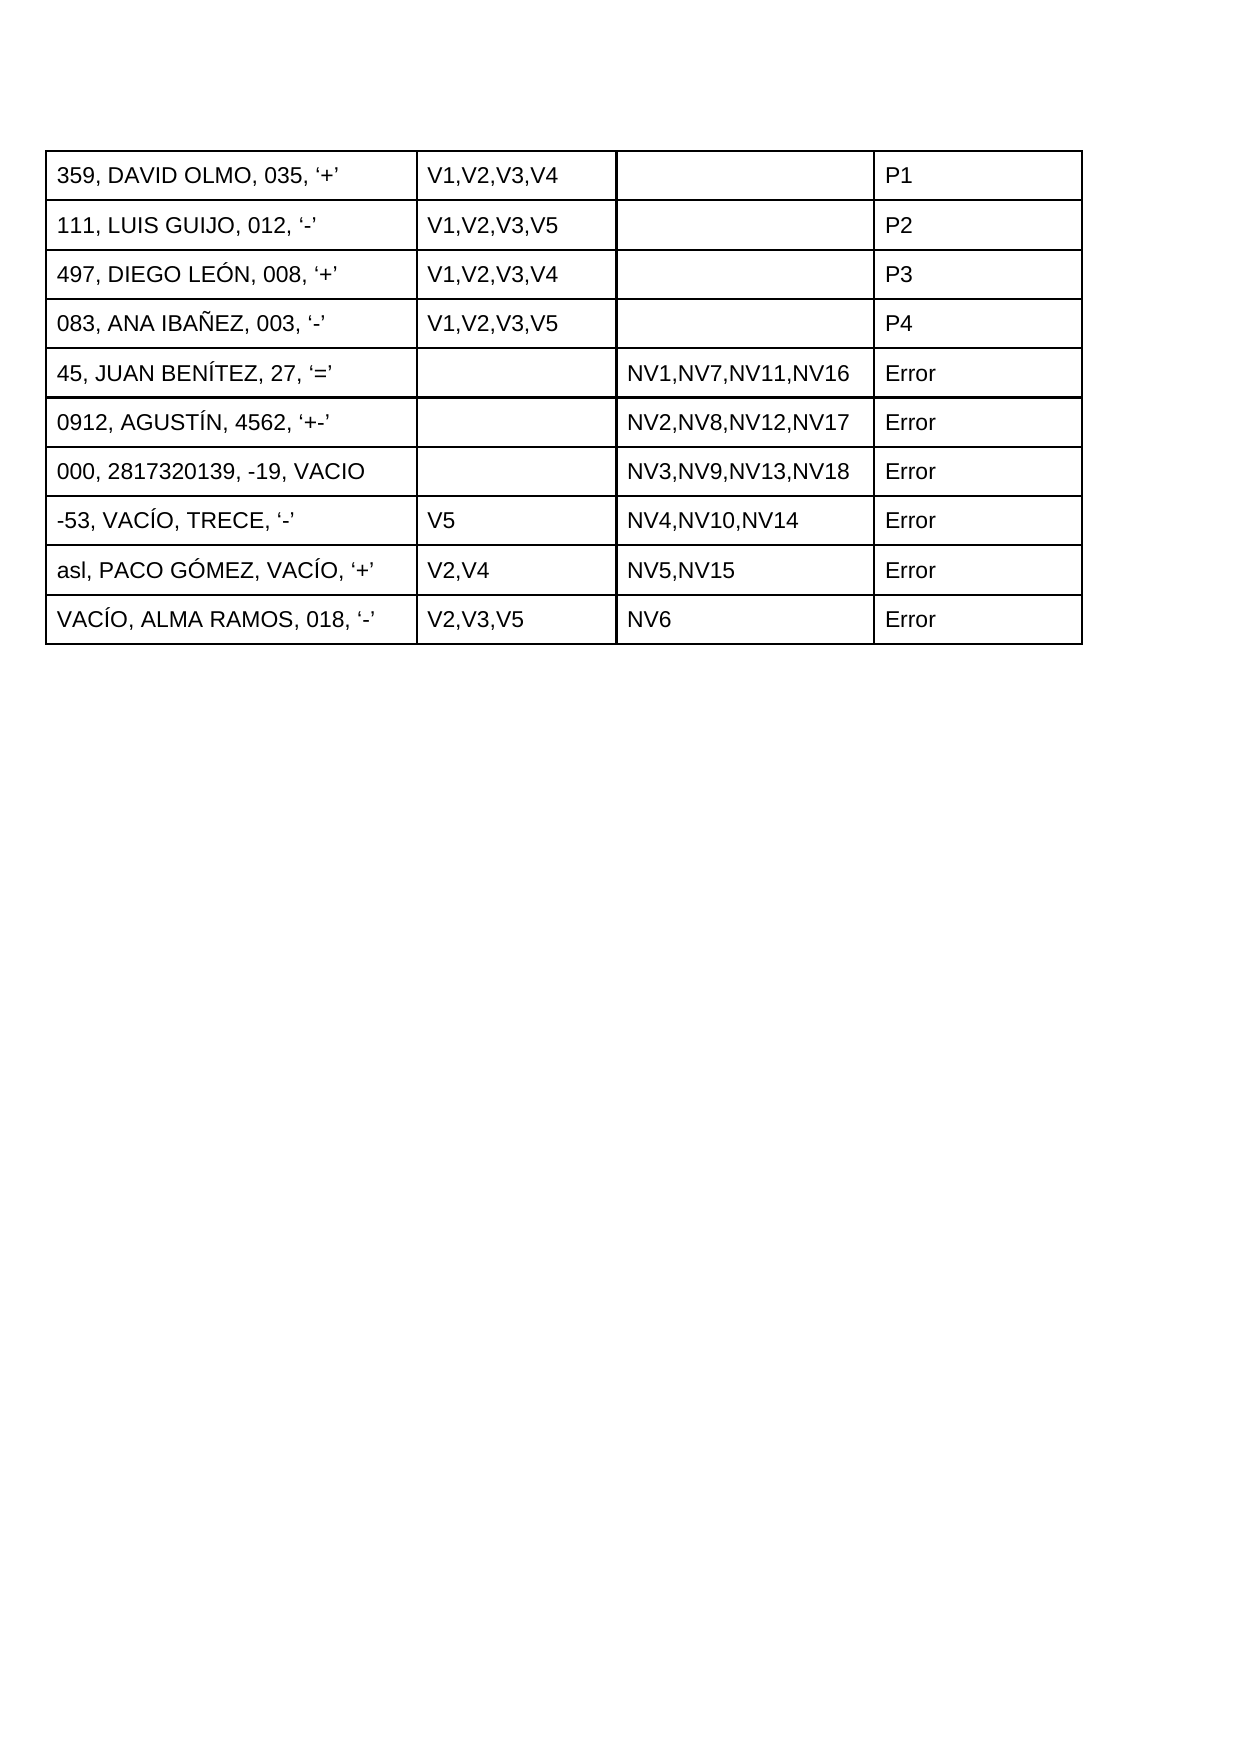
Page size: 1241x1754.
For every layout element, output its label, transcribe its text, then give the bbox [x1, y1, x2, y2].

table_cell P4 [875, 300, 1081, 347]
table_cell V2,V3,V5 [418, 596, 615, 643]
table_cell NV1,NV7,NV11,NV16 [618, 349, 873, 396]
table_cell P3 [875, 251, 1081, 298]
table_cell [418, 399, 615, 446]
table_cell 111, LUIS GUIJO, 012, ‘-’ [47, 201, 416, 248]
table_cell NV2,NV8,NV12,NV17 [618, 399, 873, 446]
table_cell -53, VACÍO, TRECE, ‘-’ [47, 497, 416, 544]
table_cell [618, 300, 873, 347]
table_cell NV3,NV9,NV13,NV18 [618, 448, 873, 495]
table_cell asl, PACO GÓMEZ, VACÍO, ‘+’ [47, 546, 416, 593]
table_cell V1,V2,V3,V4 [418, 251, 615, 298]
table_cell Error [875, 399, 1081, 446]
table_cell Error [875, 546, 1081, 593]
table_cell V5 [418, 497, 615, 544]
table_cell [418, 448, 615, 495]
table_cell P1 [875, 152, 1081, 199]
table_cell [618, 201, 873, 248]
table_cell V1,V2,V3,V5 [418, 201, 615, 248]
table_cell 359, DAVID OLMO, 035, ‘+’ [47, 152, 416, 199]
table_cell NV5,NV15 [618, 546, 873, 593]
table_cell VACÍO, ALMA RAMOS, 018, ‘-’ [47, 596, 416, 643]
table_cell 0912, AGUSTÍN, 4562, ‘+-’ [47, 399, 416, 446]
table_cell Error [875, 448, 1081, 495]
table_cell [618, 251, 873, 298]
table_cell [418, 349, 615, 396]
table_cell Error [875, 349, 1081, 396]
table_cell 497, DIEGO LEÓN, 008, ‘+’ [47, 251, 416, 298]
table_cell 000, 2817320139, -19, VACIO [47, 448, 416, 495]
table_cell Error [875, 497, 1081, 544]
table_cell V1,V2,V3,V4 [418, 152, 615, 199]
table_cell NV6 [618, 596, 873, 643]
table_cell P2 [875, 201, 1081, 248]
table_cell V2,V4 [418, 546, 615, 593]
table_cell 083, ANA IBAÑEZ, 003, ‘-’ [47, 300, 416, 347]
table_cell [618, 152, 873, 199]
table_cell NV4,NV10,NV14 [618, 497, 873, 544]
table_cell 45, JUAN BENÍTEZ, 27, ‘=’ [47, 349, 416, 396]
table_cell V1,V2,V3,V5 [418, 300, 615, 347]
table_cell Error [875, 596, 1081, 643]
